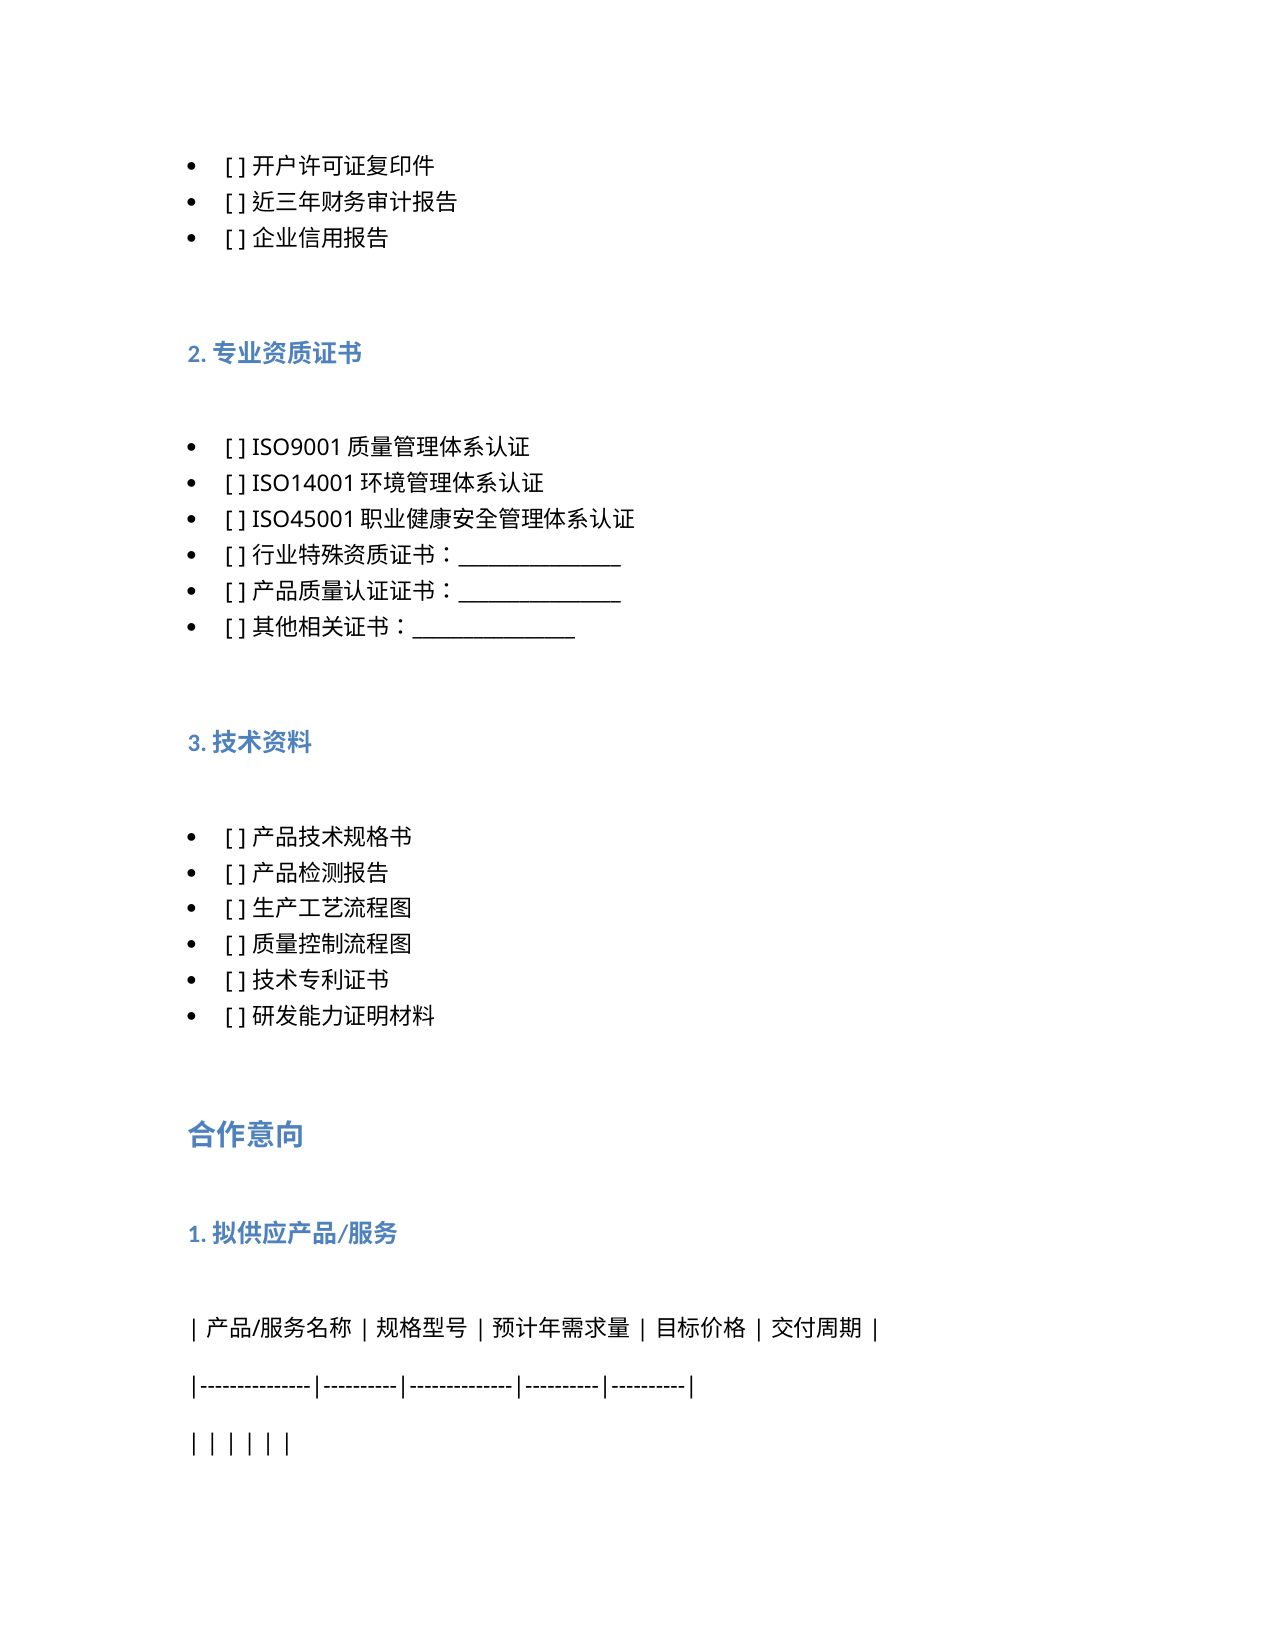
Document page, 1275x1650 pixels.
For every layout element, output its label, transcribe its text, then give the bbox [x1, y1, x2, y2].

list [ ] ISO9001质量管理体系认证 [187, 431, 1087, 463]
list [ ] 其他相关证书：________________ [187, 611, 1087, 642]
list [ ] 产品技术规格书 [187, 821, 1087, 852]
text | | | | | | [187, 1426, 1087, 1457]
list [ ] 近三年财务审计报告 [187, 186, 1087, 217]
subtitle 1. 拟供应产品/服务 [187, 1216, 1087, 1250]
list [ ] 产品质量认证证书：________________ [187, 575, 1087, 606]
list [ ] ISO45001职业健康安全管理体系认证 [187, 503, 1087, 534]
list [ ] 企业信用报告 [187, 222, 1087, 253]
list [ ] 产品检测报告 [187, 856, 1087, 888]
list [ ] 行业特殊资质证书：________________ [187, 539, 1087, 570]
list [ ] ISO14001环境管理体系认证 [187, 467, 1087, 498]
text | 产品/服务名称 | 规格型号 | 预计年需求量 | 目标价格 | 交付周期 | [187, 1312, 1087, 1343]
list [ ] 质量控制流程图 [187, 928, 1087, 959]
list [ ] 开户许可证复印件 [187, 150, 1087, 181]
subtitle 2. 专业资质证书 [187, 335, 1087, 369]
subtitle 3. 技术资料 [187, 724, 1087, 759]
list [ ] 生产工艺流程图 [187, 892, 1087, 924]
subtitle 合作意向 [187, 1114, 1087, 1153]
text |---------------|----------|--------------|----------|----------| [187, 1369, 1087, 1400]
list [ ] 技术专利证书 [187, 964, 1087, 996]
list [ ] 研发能力证明材料 [187, 1000, 1087, 1031]
